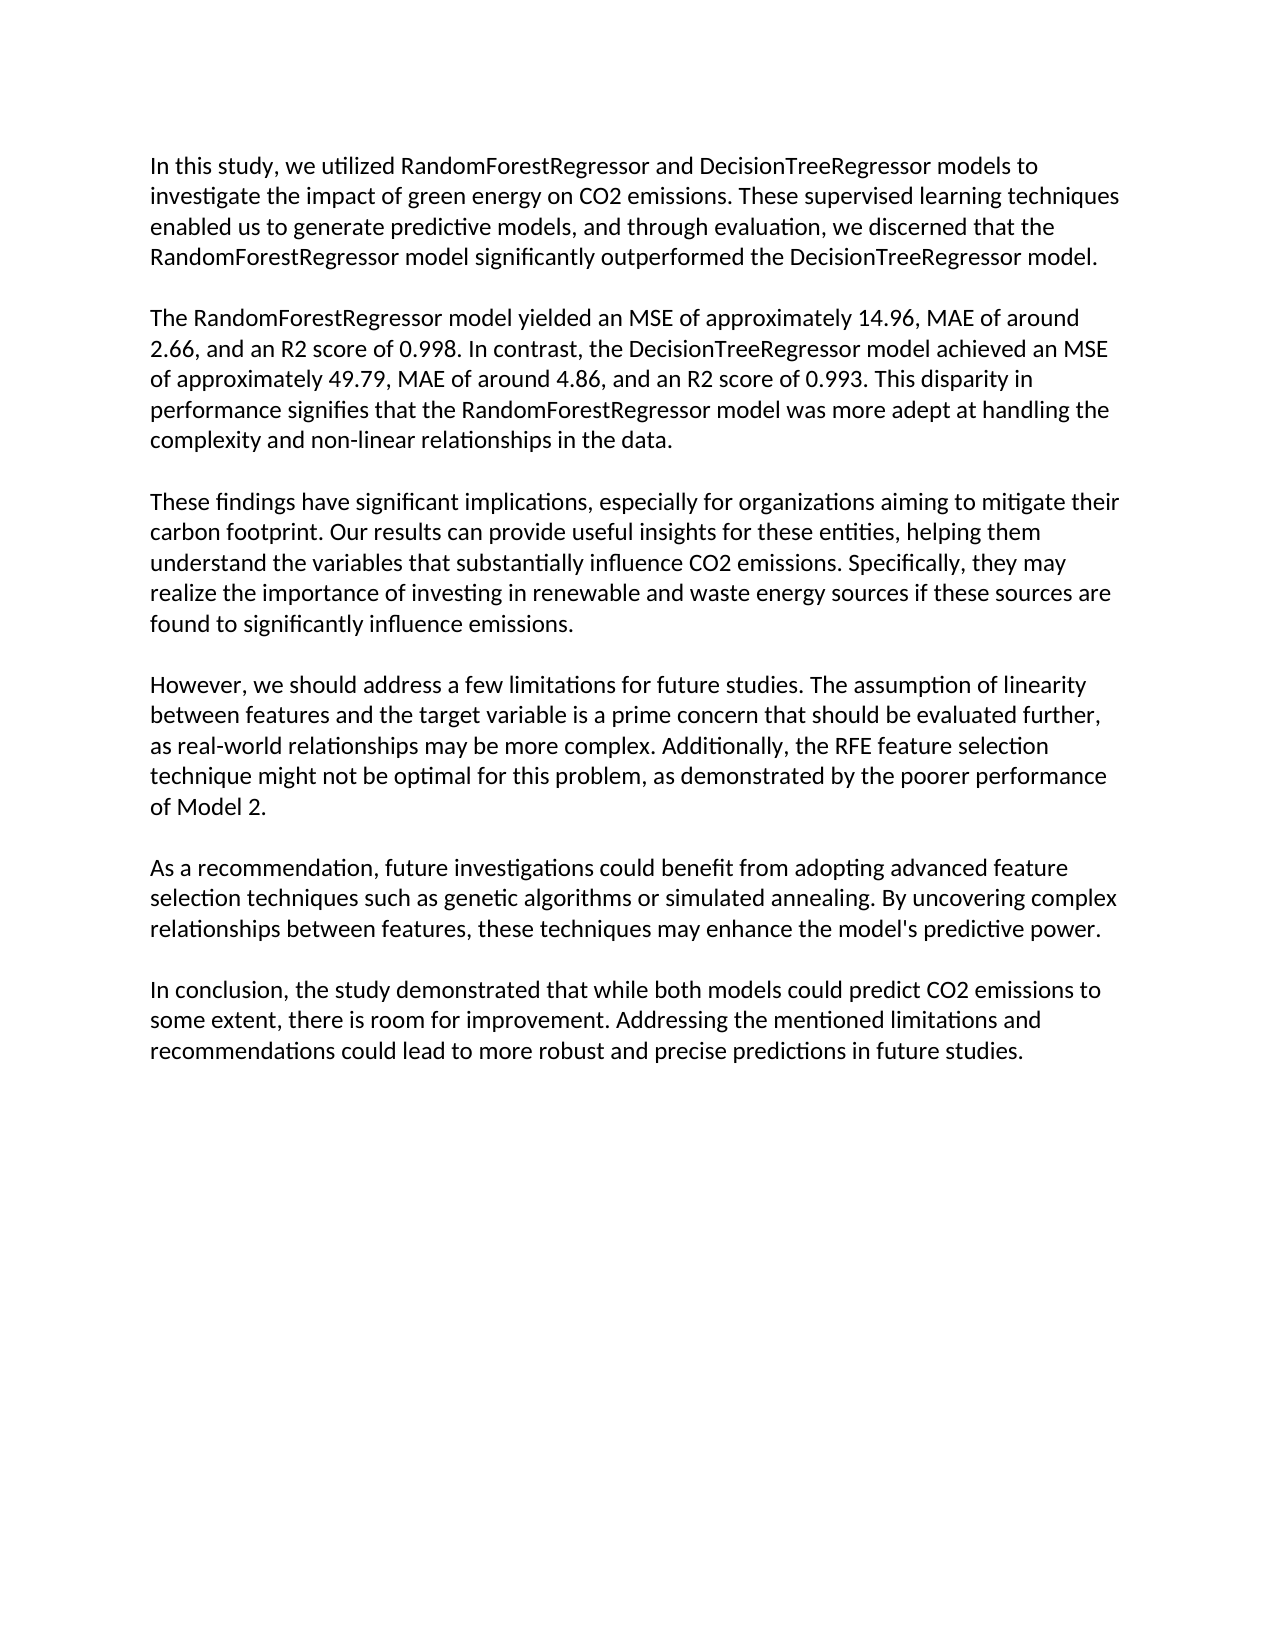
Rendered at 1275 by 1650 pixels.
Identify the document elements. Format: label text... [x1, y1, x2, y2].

text The RandomForestRegressor model yielded an MSE of approximately 14.96, MAE of around 2.66, and an R2 score of 0.998. In contrast, the DecisionTreeRegressor model achieved an MSE of approximately 49.79, MAE of around 4.86, and an R2 score of 0.993. This disparity in performance signifies that the RandomForestRegressor model was more adept at handling the complexity and non-linear relationships in the data. [150, 303, 1125, 455]
text In this study, we utilized RandomForestRegressor and DecisionTreeRegressor models to investigate the impact of green energy on CO2 emissions. These supervised learning techniques enabled us to generate predictive models, and through evaluation, we discerned that the RandomForestRegressor model significantly outperformed the DecisionTreeRegressor model. [150, 150, 1125, 272]
text However, we should address a few limitations for future studies. The assumption of linearity between features and the target variable is a prime concern that should be evaluated further, as real-world relationships may be more complex. Additionally, the RFE feature selection technique might not be optimal for this problem, as demonstrated by the poorer performance of Model 2. [150, 669, 1125, 821]
text In conclusion, the study demonstrated that while both models could predict CO2 emissions to some extent, there is room for improvement. Addressing the mentioned limitations and recommendations could lead to more robust and precise predictions in future studies. [150, 974, 1125, 1066]
text As a recommendation, future investigations could benefit from adopting advanced feature selection techniques such as genetic algorithms or simulated annealing. By uncovering complex relationships between features, these techniques may enhance the model's predictive power. [150, 852, 1125, 943]
text These findings have significant implications, especially for organizations aiming to mitigate their carbon footprint. Our results can provide useful insights for these entities, helping them understand the variables that substantially influence CO2 emissions. Specifically, they may realize the importance of investing in renewable and waste energy sources if these sources are found to significantly influence emissions. [150, 486, 1125, 638]
